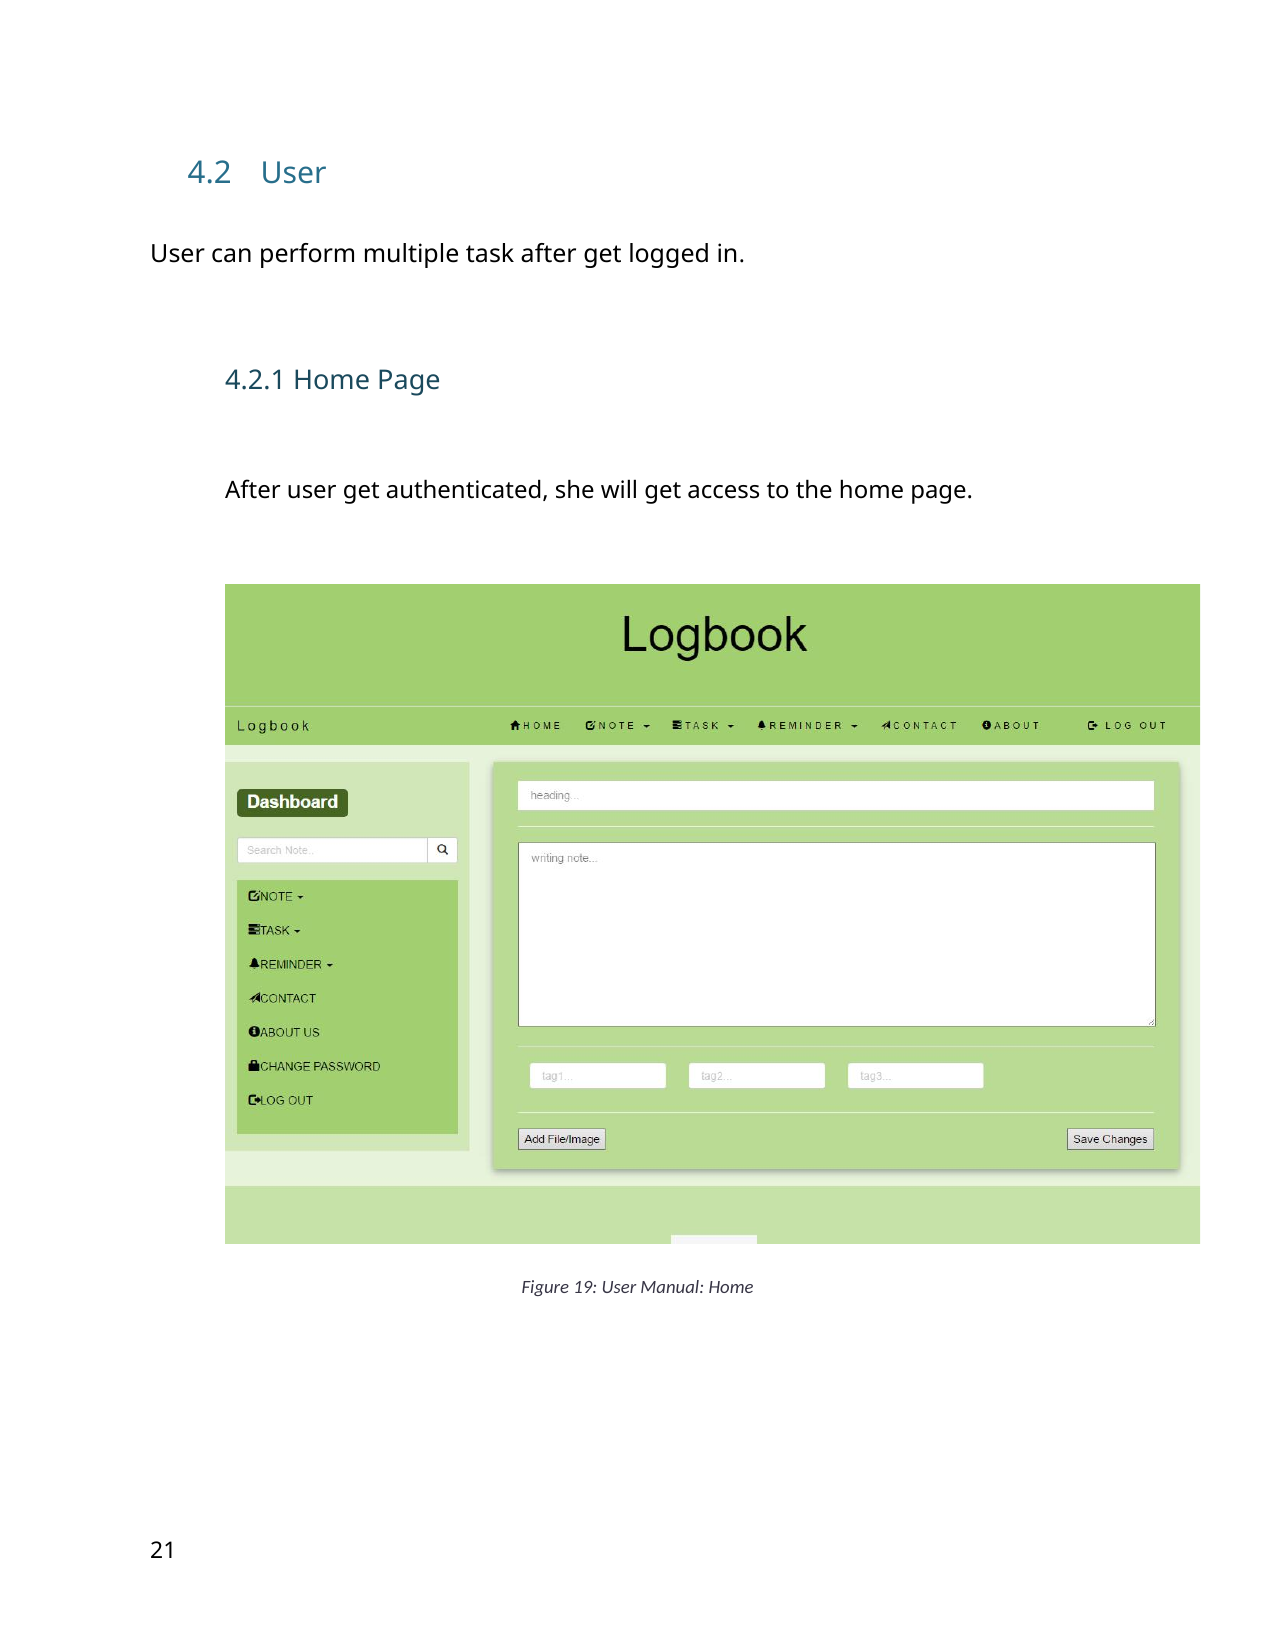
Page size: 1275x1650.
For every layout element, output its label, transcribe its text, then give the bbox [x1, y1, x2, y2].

text 4.2.1 Home Page [225, 361, 1125, 397]
text Figure 19: User Manual: Home [150, 1275, 1125, 1298]
text 4.2 User [187, 150, 1125, 193]
text User can perform multiple task after get logged in. [150, 236, 1125, 270]
text After user get authenticated, she will get access to the home page. [225, 473, 1125, 505]
picture [225, 584, 1200, 1244]
text 21 [150, 1534, 1125, 1566]
